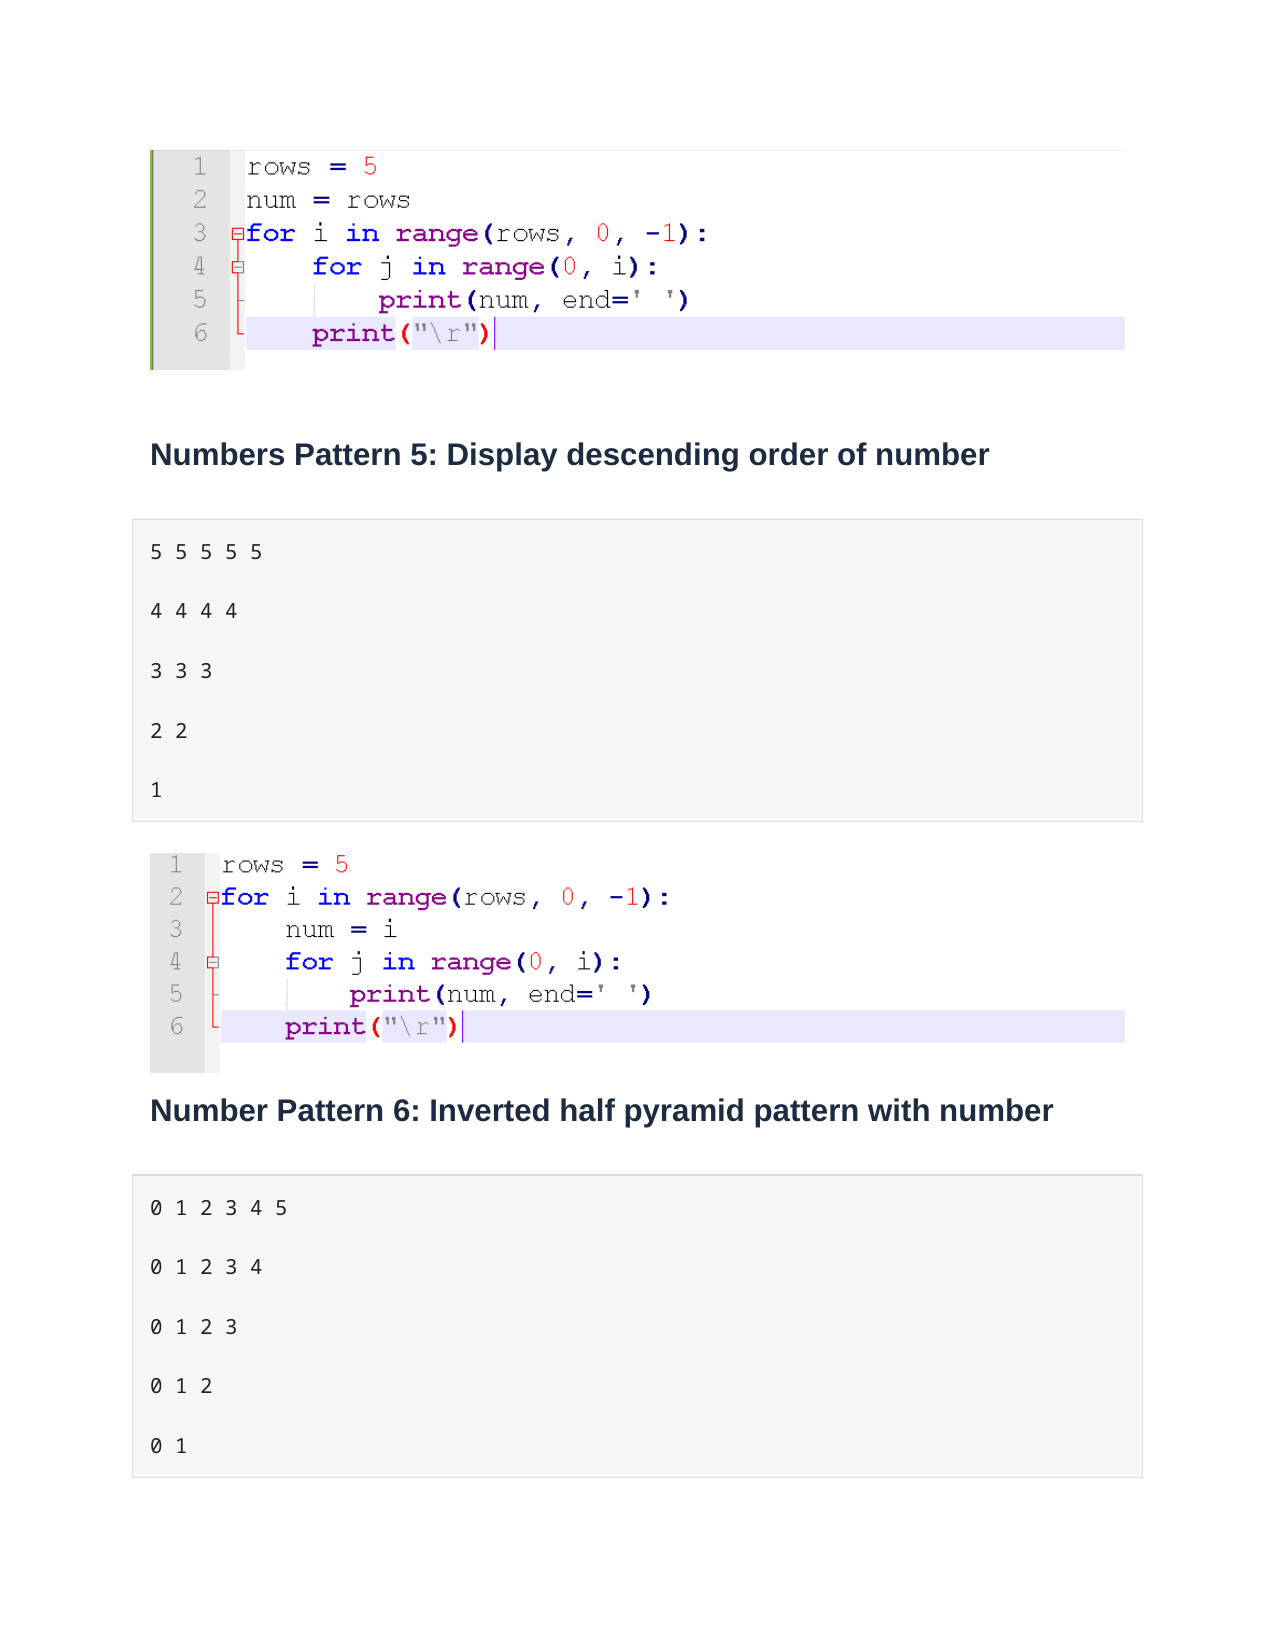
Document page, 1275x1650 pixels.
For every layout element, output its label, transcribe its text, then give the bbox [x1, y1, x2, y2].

subtitle Number Pattern 6: Inverted half pyramid pattern with number [150, 1092, 1125, 1127]
text 2 2 [133, 698, 1142, 744]
text 3 3 3 [133, 638, 1142, 684]
text 0 1 [133, 1413, 1142, 1477]
subtitle Numbers Pattern 5: Display descending order of number [150, 436, 1125, 472]
text 0 1 2 3 [133, 1294, 1142, 1340]
text 4 4 4 4 [133, 578, 1142, 625]
text 0 1 2 3 4 5 [133, 1176, 1142, 1221]
text 0 1 2 3 4 [133, 1234, 1142, 1281]
text 5 5 5 5 5 [133, 520, 1142, 565]
text 0 1 2 [133, 1353, 1142, 1400]
picture [150, 150, 1125, 370]
text 1 [133, 757, 1142, 821]
picture [150, 853, 1125, 1073]
